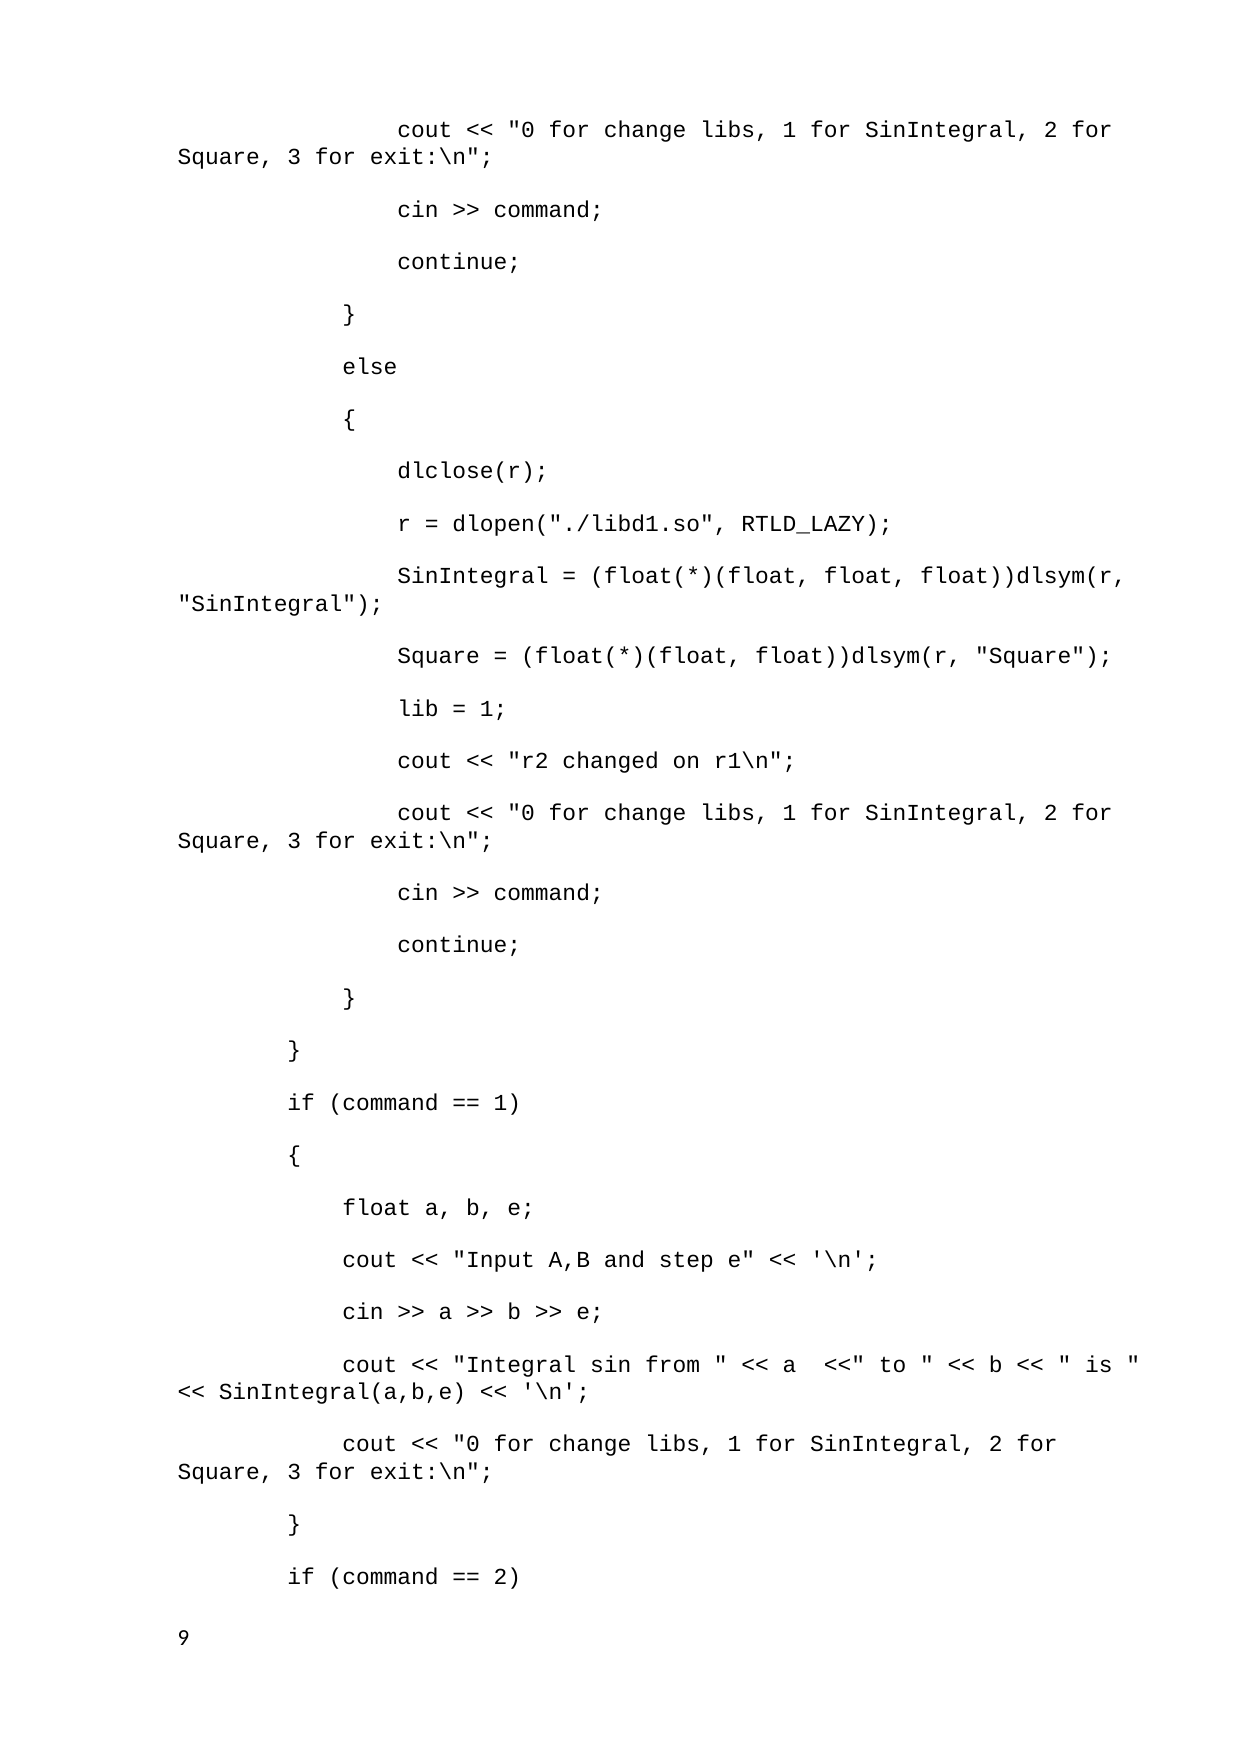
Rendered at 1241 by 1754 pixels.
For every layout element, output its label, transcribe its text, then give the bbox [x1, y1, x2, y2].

text } [177, 1513, 1152, 1538]
text { [177, 1143, 1152, 1169]
text float a, b, e; [177, 1196, 1152, 1222]
text cout << "0 for change libs, 1 for SinIntegral, 2 for Square, 3 for exit:\n"; [177, 118, 1152, 171]
text cout << "Input A,B and step e" << '\n'; [177, 1248, 1152, 1274]
text r = dlopen("./libd1.so", RTLD_LAZY); [177, 512, 1152, 538]
text continue; [177, 250, 1152, 276]
text lib = 1; [177, 697, 1152, 723]
text cout << "Integral sin from " << a <<" to " << b << " is " << SinIntegral(a,b,e) << '\n'; [177, 1353, 1152, 1406]
text cout << "0 for change libs, 1 for SinIntegral, 2 for Square, 3 for exit:\n"; [177, 1433, 1152, 1486]
text } [177, 986, 1152, 1012]
text else [177, 355, 1152, 381]
text if (command == 2) [177, 1565, 1152, 1591]
text } [177, 303, 1152, 329]
text } [177, 1039, 1152, 1064]
text dlclose(r); [177, 460, 1152, 486]
text cout << "r2 changed on r1\n"; [177, 749, 1152, 775]
text continue; [177, 934, 1152, 960]
text if (command == 1) [177, 1091, 1152, 1117]
text cout << "0 for change libs, 1 for SinIntegral, 2 for Square, 3 for exit:\n"; [177, 802, 1152, 855]
text cin >> command; [177, 881, 1152, 907]
text cin >> a >> b >> e; [177, 1301, 1152, 1327]
text Square = (float(*)(float, float))dlsym(r, "Square"); [177, 644, 1152, 670]
text cin >> command; [177, 198, 1152, 224]
text SinIntegral = (float(*)(float, float, float))dlsym(r, "SinIntegral"); [177, 565, 1152, 618]
text { [177, 407, 1152, 433]
